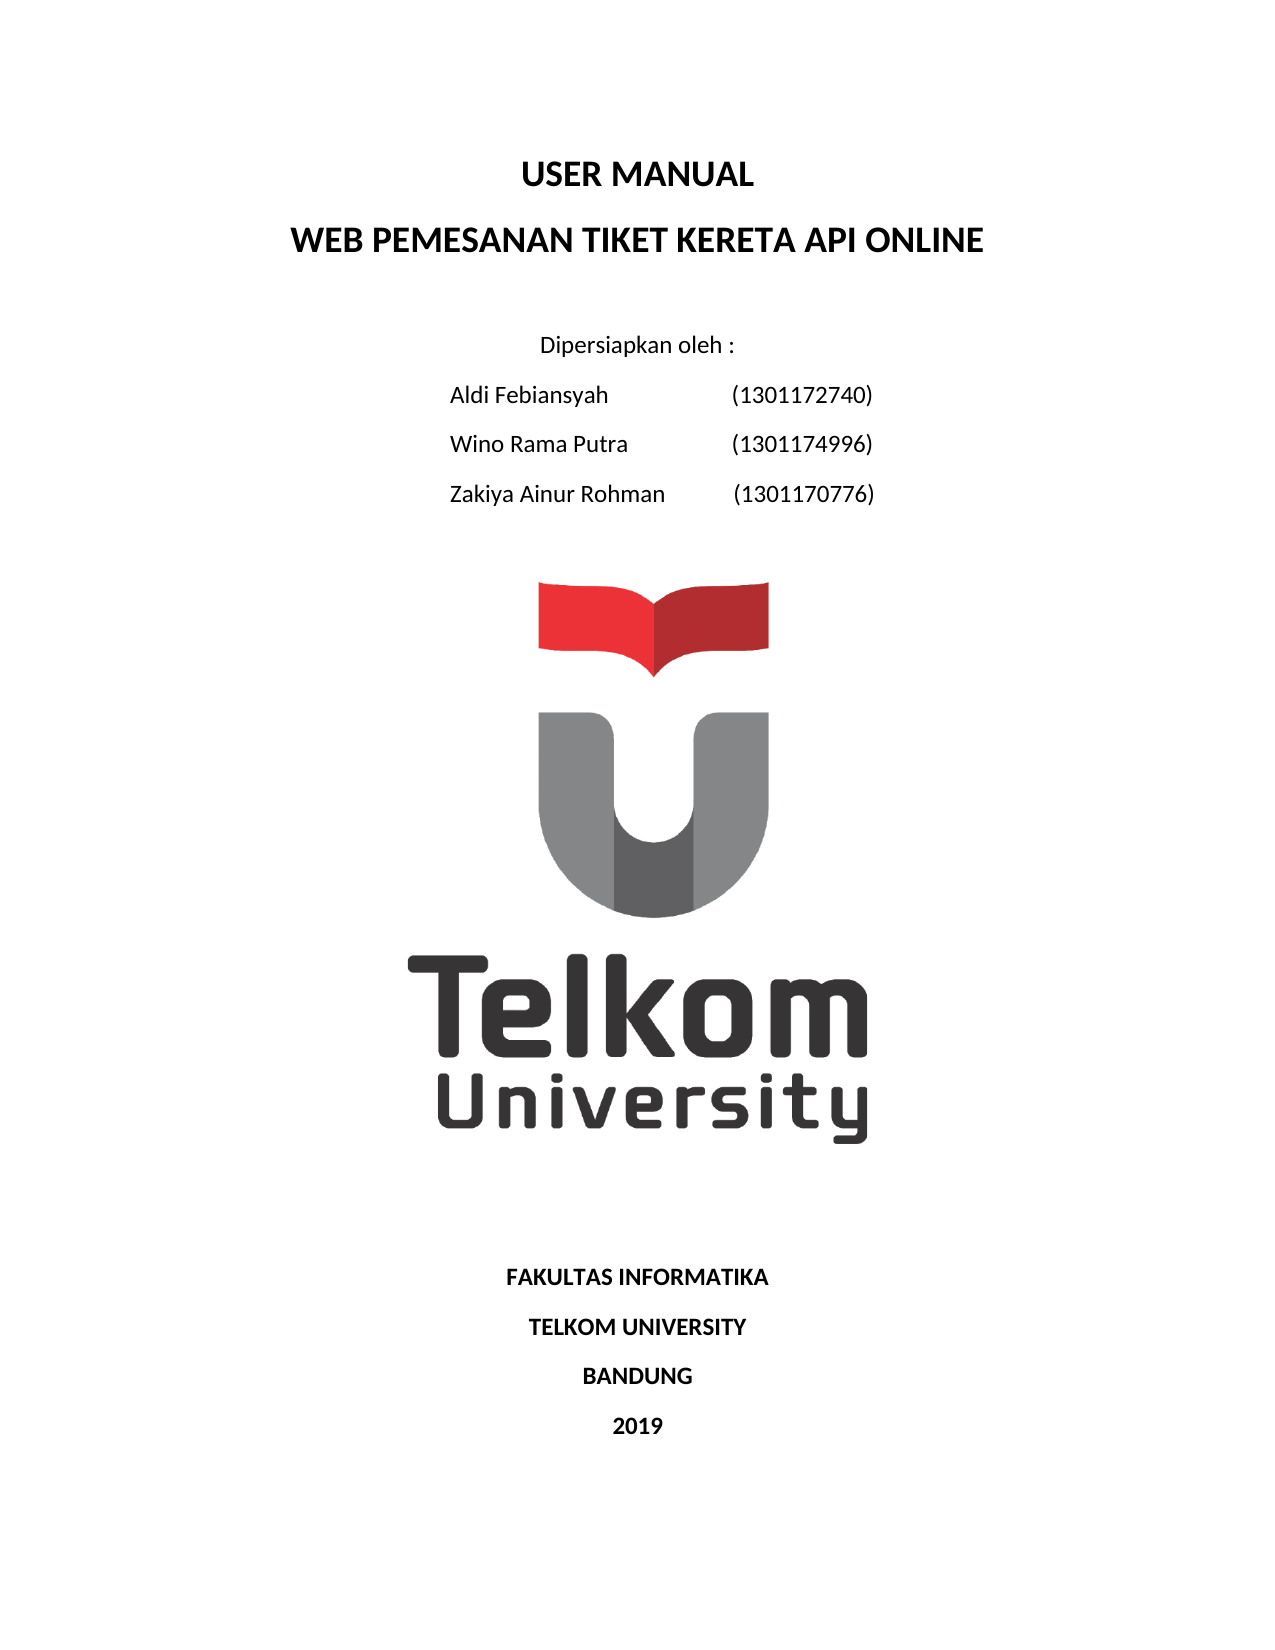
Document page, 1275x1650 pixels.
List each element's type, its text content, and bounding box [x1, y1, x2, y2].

text Wino Rama Putra (1301174996) [375, 428, 1125, 459]
text USER MANUAL [150, 150, 1125, 196]
text BANDUNG [150, 1360, 1125, 1391]
text 2019 [150, 1410, 1125, 1440]
text Zakiya Ainur Rohman (1301170776) [375, 478, 1125, 508]
picture [407, 582, 868, 1144]
text FAKULTAS INFORMATIKA [150, 1261, 1125, 1292]
text Dipersiapkan oleh : [150, 329, 1125, 360]
text Aldi Febiansyah (1301172740) [375, 379, 1125, 409]
text WEB PEMESANAN TIKET KERETA API ONLINE [150, 216, 1125, 262]
text TELKOM UNIVERSITY [150, 1311, 1125, 1341]
